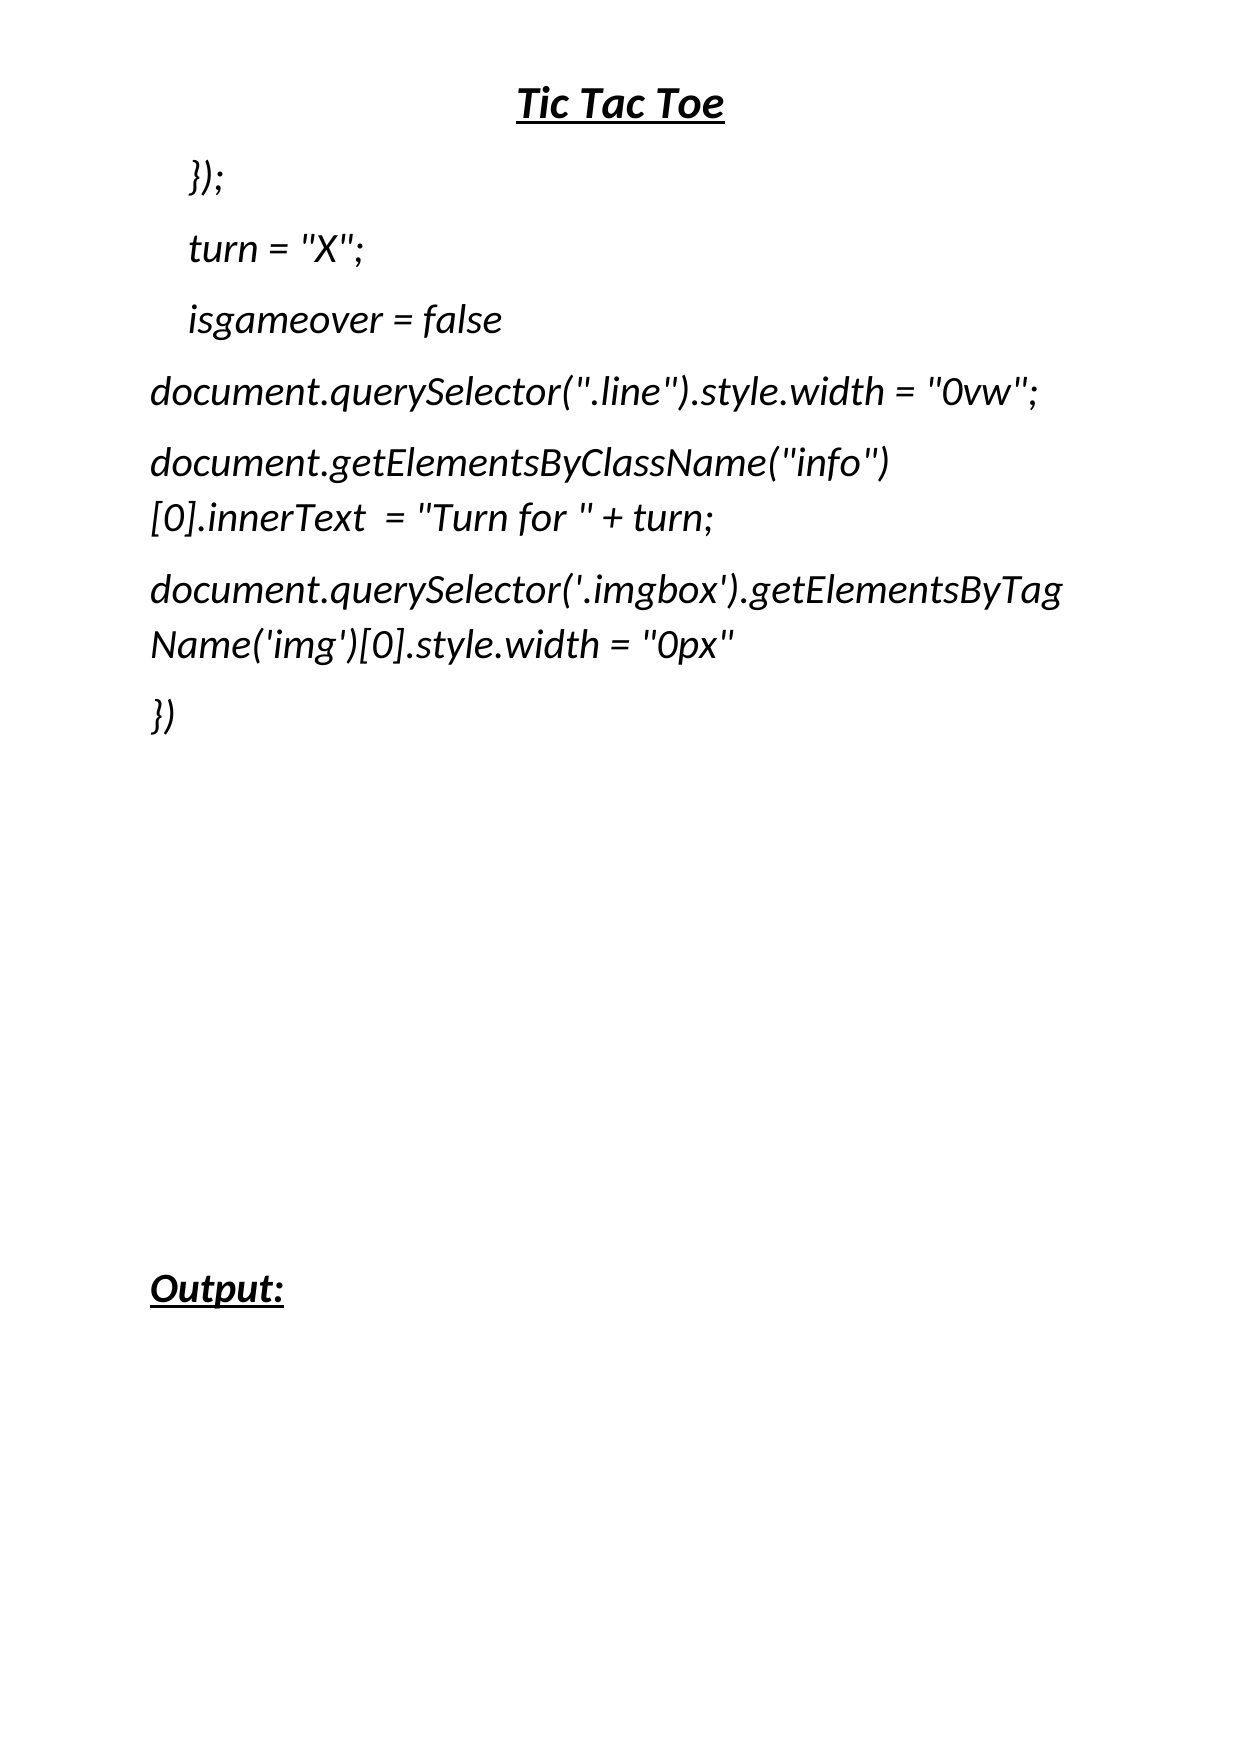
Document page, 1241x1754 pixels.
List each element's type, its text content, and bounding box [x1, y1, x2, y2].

text document.querySelector(".line").style.width = "0vw"; [150, 365, 1090, 416]
text }); [150, 150, 1090, 201]
text Output: [150, 1262, 1090, 1312]
text isgameover = false [150, 293, 1090, 344]
text turn = "X"; [150, 222, 1090, 272]
text }) [150, 689, 1090, 740]
text document.querySelector('.imgbox').getElementsByTagName('img')[0].style.width = "0px" [150, 563, 1090, 668]
text document.getElementsByClassName("info")[0].innerText = "Turn for " + turn; [150, 436, 1090, 542]
